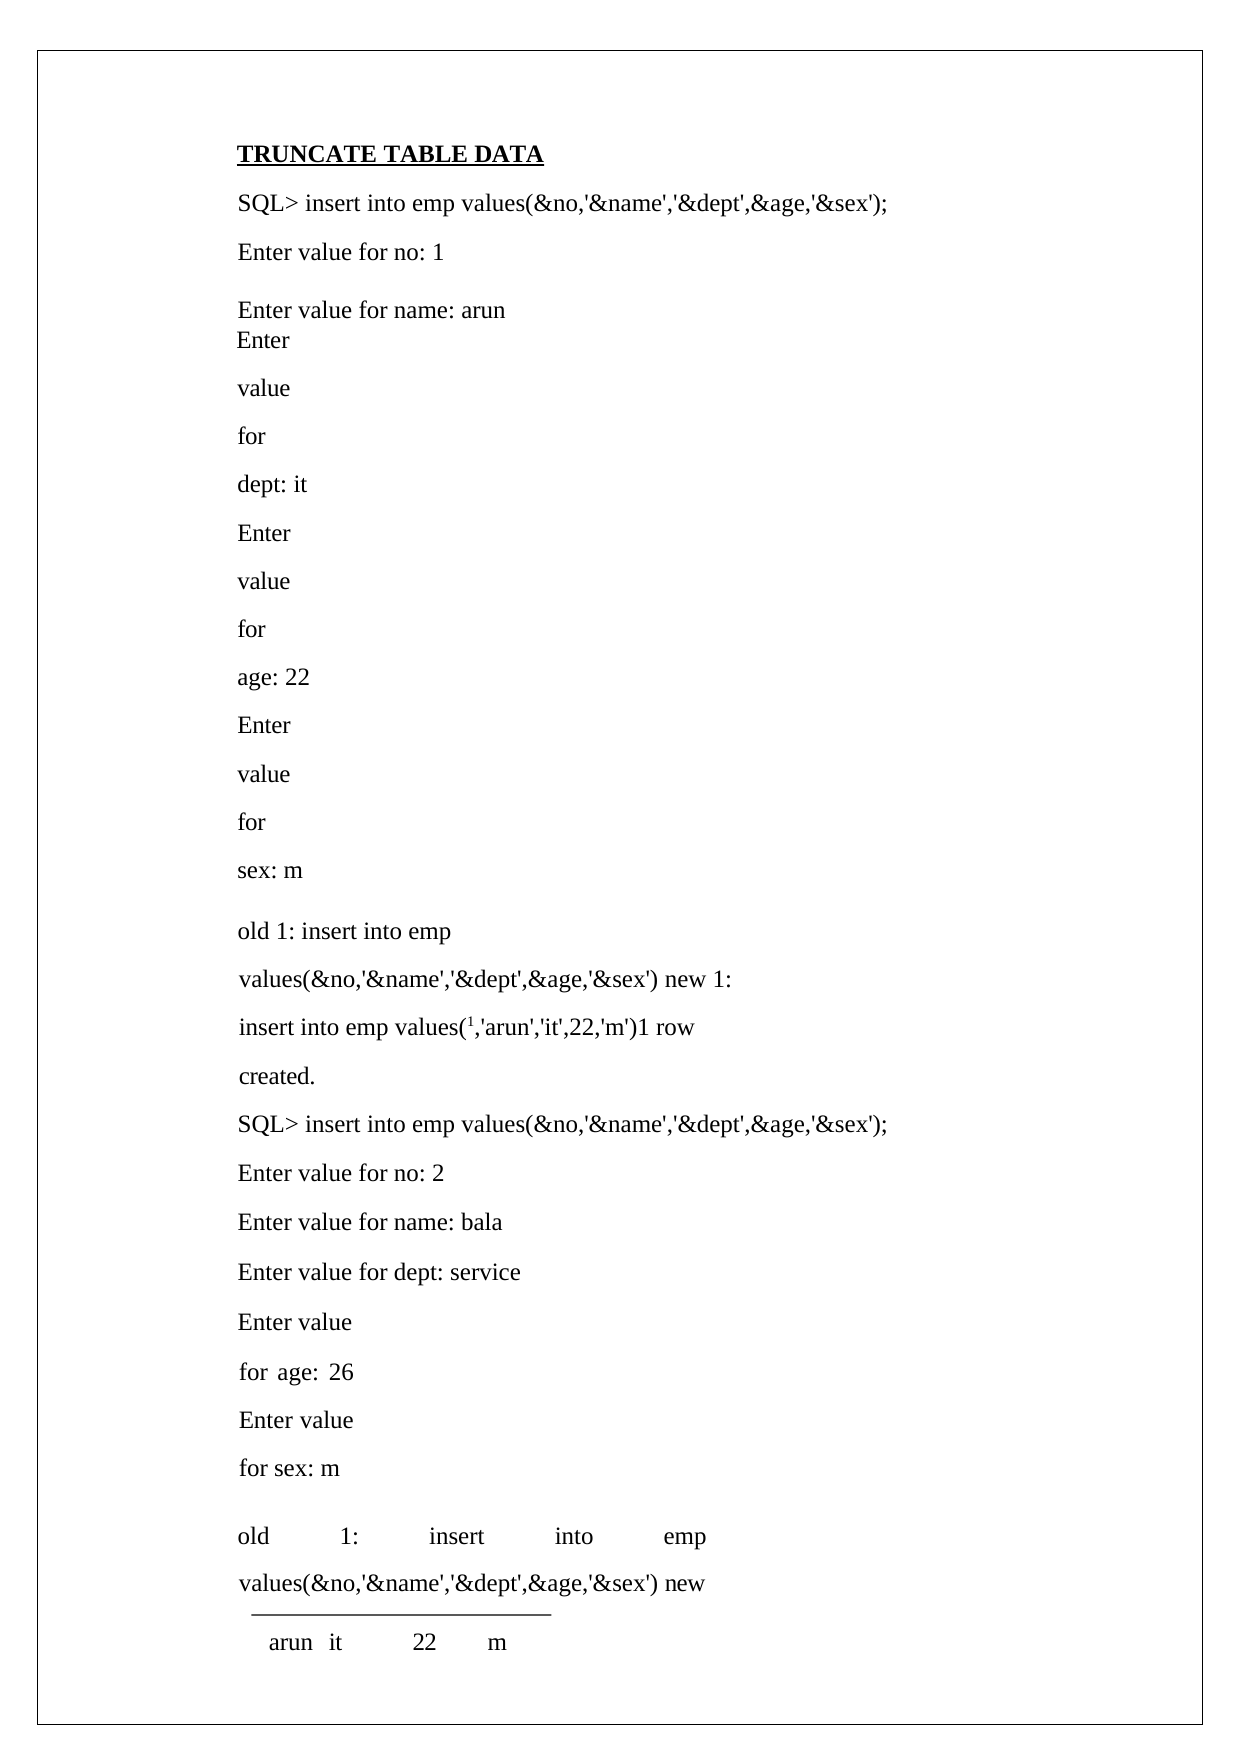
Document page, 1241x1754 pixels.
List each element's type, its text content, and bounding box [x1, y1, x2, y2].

text for age: 26 Enter value for sex: m [238, 1357, 354, 1482]
text SQL> insert into emp values(&no,'&name','&dept',&age,'&sex'); Enter value for no: 1 [237, 188, 922, 266]
text old 1: insert into emp values(&no,'&name','&dept',&age,'&sex') new 1: insert into emp values(1,'arun','it',22,'m')1 row created. [237, 916, 772, 1089]
text arun it 22 m [38, 1627, 1202, 1656]
subtitle TRUNCATE TABLE DATA [237, 139, 1202, 168]
text SQL> insert into emp values(&no,'&name','&dept',&age,'&sex'); Enter value for no: 2 [237, 1109, 922, 1187]
text Enter value for name: bala Enter value for dept: service Enter value [237, 1207, 545, 1336]
text old 1: insert into emp values(&no,'&name','&dept',&age,'&sex') new [237, 1521, 707, 1597]
text value for dept: it Enter value for age: 22 Enter value for sex: m [237, 373, 310, 884]
text Enter value for name: arun Enter [236, 295, 545, 354]
